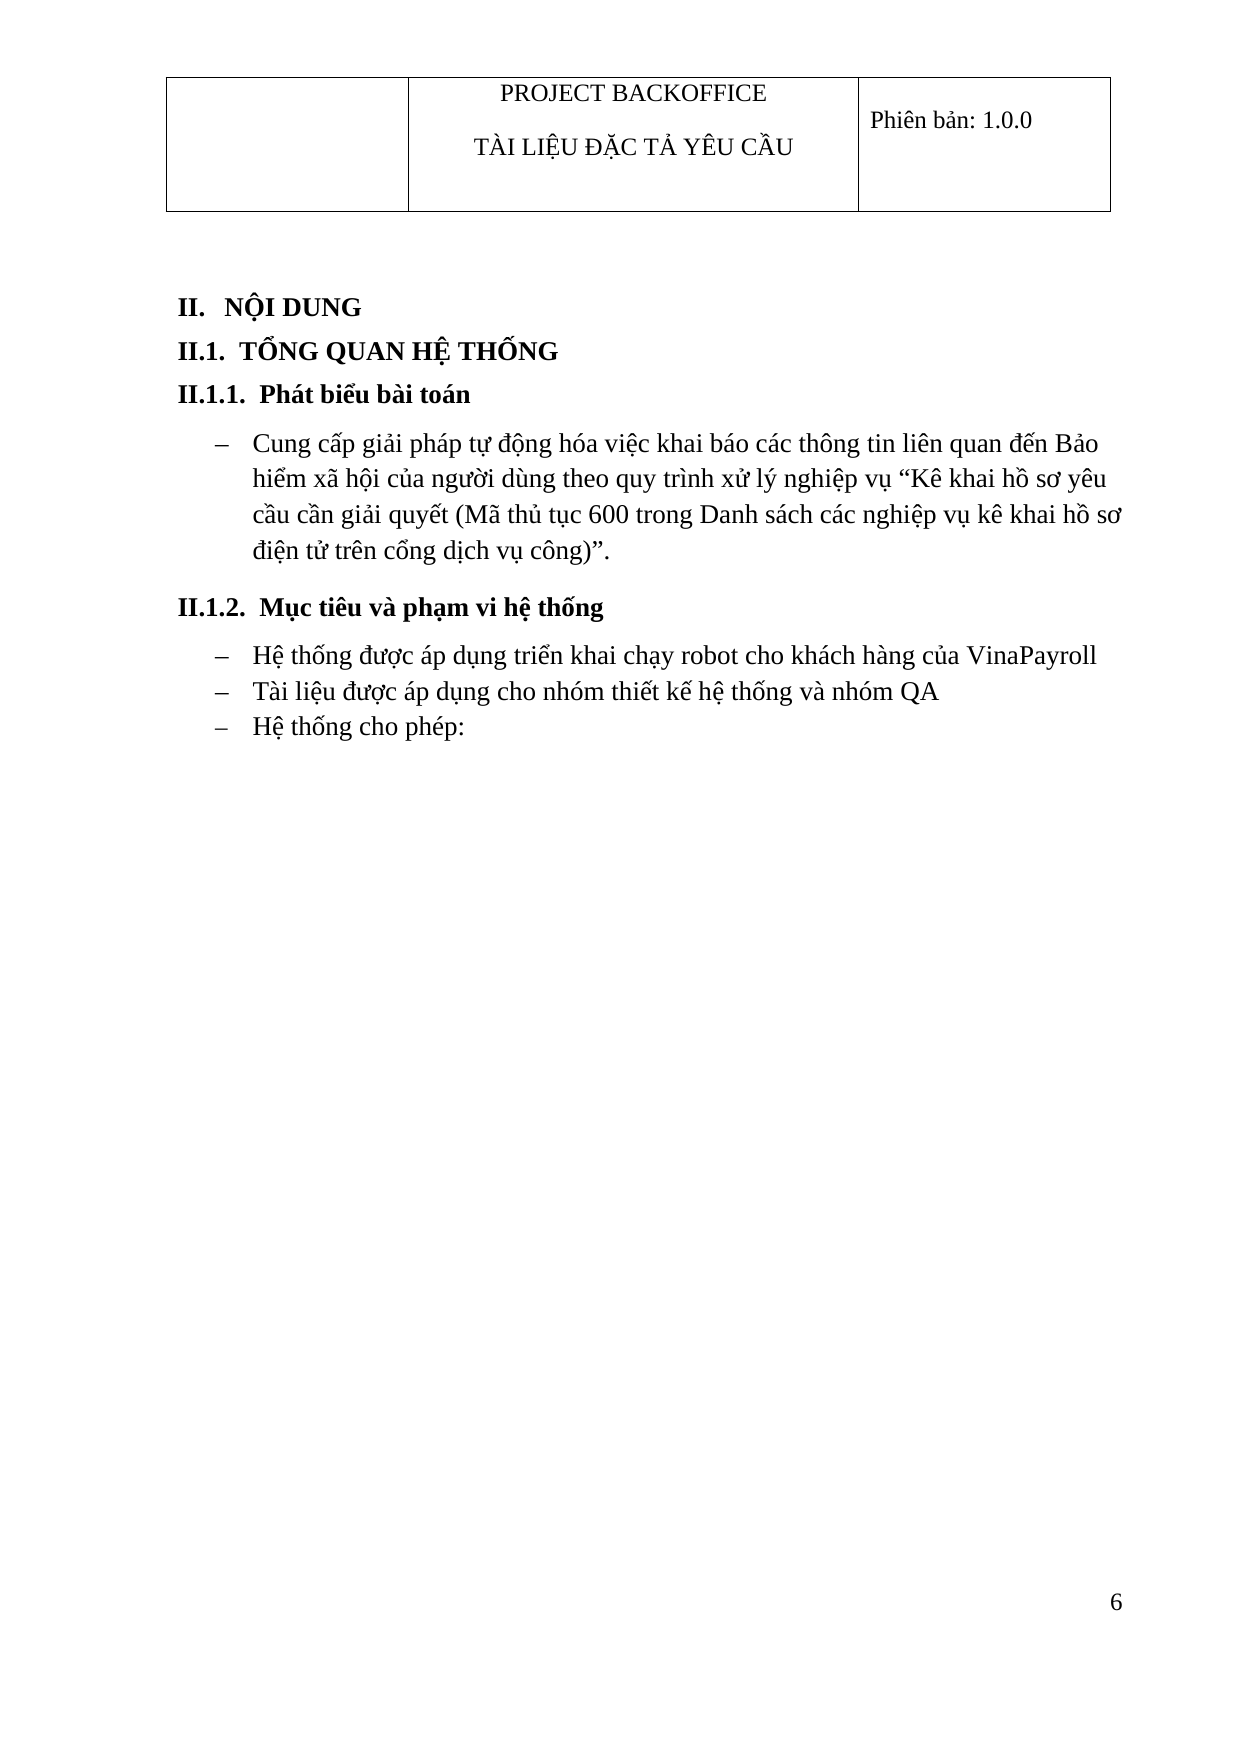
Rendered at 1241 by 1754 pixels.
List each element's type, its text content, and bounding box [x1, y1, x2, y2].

subtitle TỔNG QUAN HỆ THỐNG [177, 335, 1122, 366]
list Hệ thống cho phép: [215, 710, 1122, 741]
list Hệ thống được áp dụng triển khai chạy robot cho khách hàng của VinaPayroll [215, 639, 1122, 670]
list Tài liệu được áp dụng cho nhóm thiết kế hệ thống và nhóm QA [215, 674, 1122, 706]
list Cung cấp giải pháp tự động hóa việc khai báo các thông tin liên quan đến Bảo hiểm xã hội của người dùng theo quy trình xử lý nghiệp vụ “Kê khai hồ sơ yêu cầu cần giải quyết (Mã thủ tục 600 trong Danh sách các nghiệp vụ kê khai hồ sơ điện tử trên cổng dịch vụ công)”. [215, 427, 1122, 565]
subtitle Phát biểu bài toán [177, 379, 1122, 410]
subtitle NỘI DUNG [177, 291, 1122, 322]
subtitle Mục tiêu và phạm vi hệ thống [177, 591, 1122, 622]
